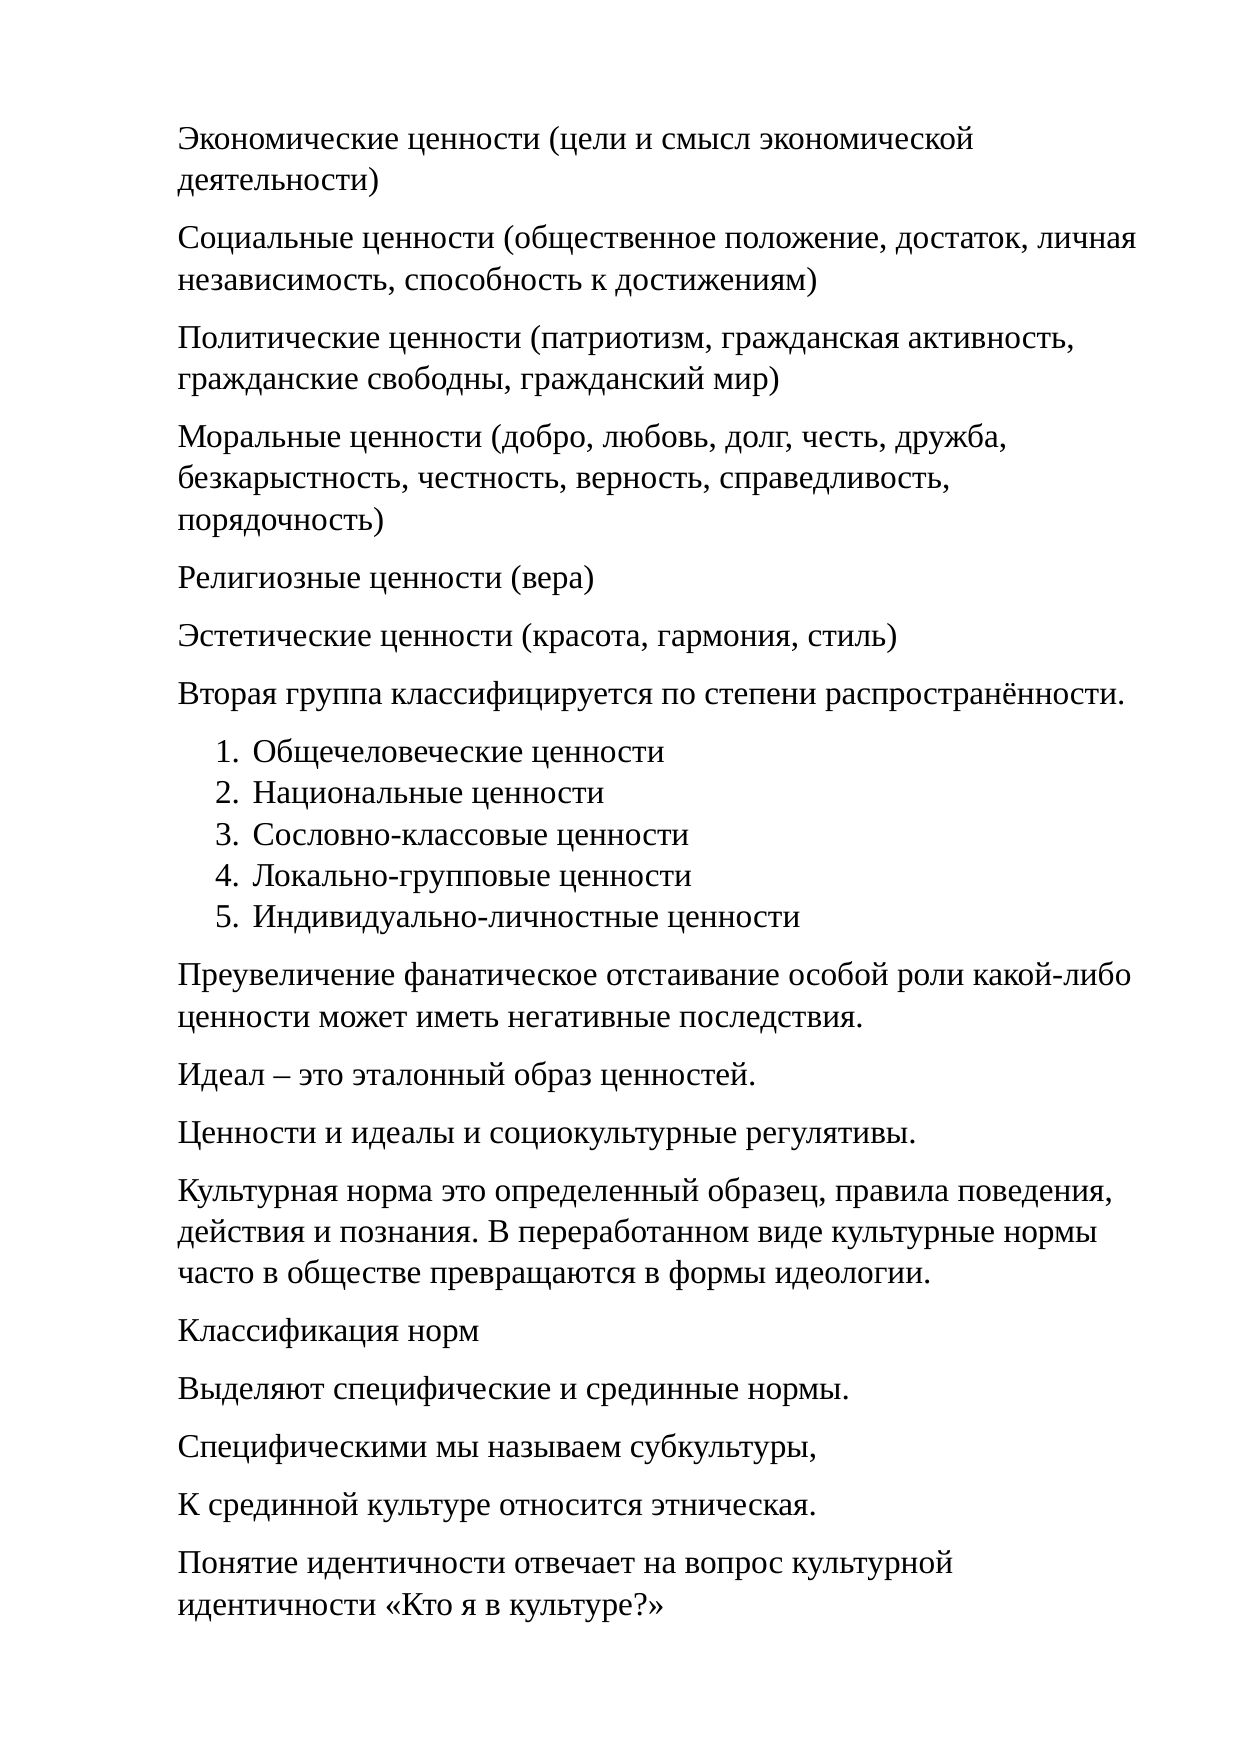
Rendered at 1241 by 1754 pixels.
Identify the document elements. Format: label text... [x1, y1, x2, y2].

text Вторая группа классифицируется по степени распространённости. [177, 673, 1152, 711]
text Классификация норм [177, 1311, 1152, 1349]
text Культурная норма это определенный образец, правила поведения, действия и познания. В переработанном виде культурные нормы часто в обществе превращаются в формы идеологии. [177, 1170, 1152, 1291]
text Выделяют специфические и срединные нормы. [177, 1369, 1152, 1407]
text Понятие идентичности отвечает на вопрос культурной идентичности «Кто я в культуре?» [177, 1543, 1152, 1622]
list Индивидуально-личностные ценности [215, 896, 1152, 935]
list Сословно-классовые ценности [215, 814, 1152, 852]
text Экономические ценности (цели и смысл экономической деятельности) [177, 118, 1152, 198]
text Религиозные ценности (вера) [177, 557, 1152, 595]
list Локально-групповые ценности [215, 855, 1152, 893]
text Моральные ценности (добро, любовь, долг, честь, дружба, безкарыстность, честность, верность, справедливость, порядочность) [177, 416, 1152, 537]
list Общечеловеческие ценности [215, 731, 1152, 769]
text Преувеличение фанатическое отстаивание особой роли какой-либо ценности может иметь негативные последствия. [177, 954, 1152, 1034]
text Социальные ценности (общественное положение, достаток, личная независимость, способность к достижениям) [177, 217, 1152, 297]
text Ценности и идеалы и социокультурные регулятивы. [177, 1112, 1152, 1150]
text К срединной культуре относится этническая. [177, 1485, 1152, 1523]
text Специфическими мы называем субкультуры, [177, 1427, 1152, 1465]
list Национальные ценности [215, 772, 1152, 811]
text Эстетические ценности (красота, гармония, стиль) [177, 615, 1152, 653]
text Идеал – это эталонный образ ценностей. [177, 1054, 1152, 1092]
text Политические ценности (патриотизм, гражданская активность, гражданские свободны, гражданский мир) [177, 317, 1152, 397]
